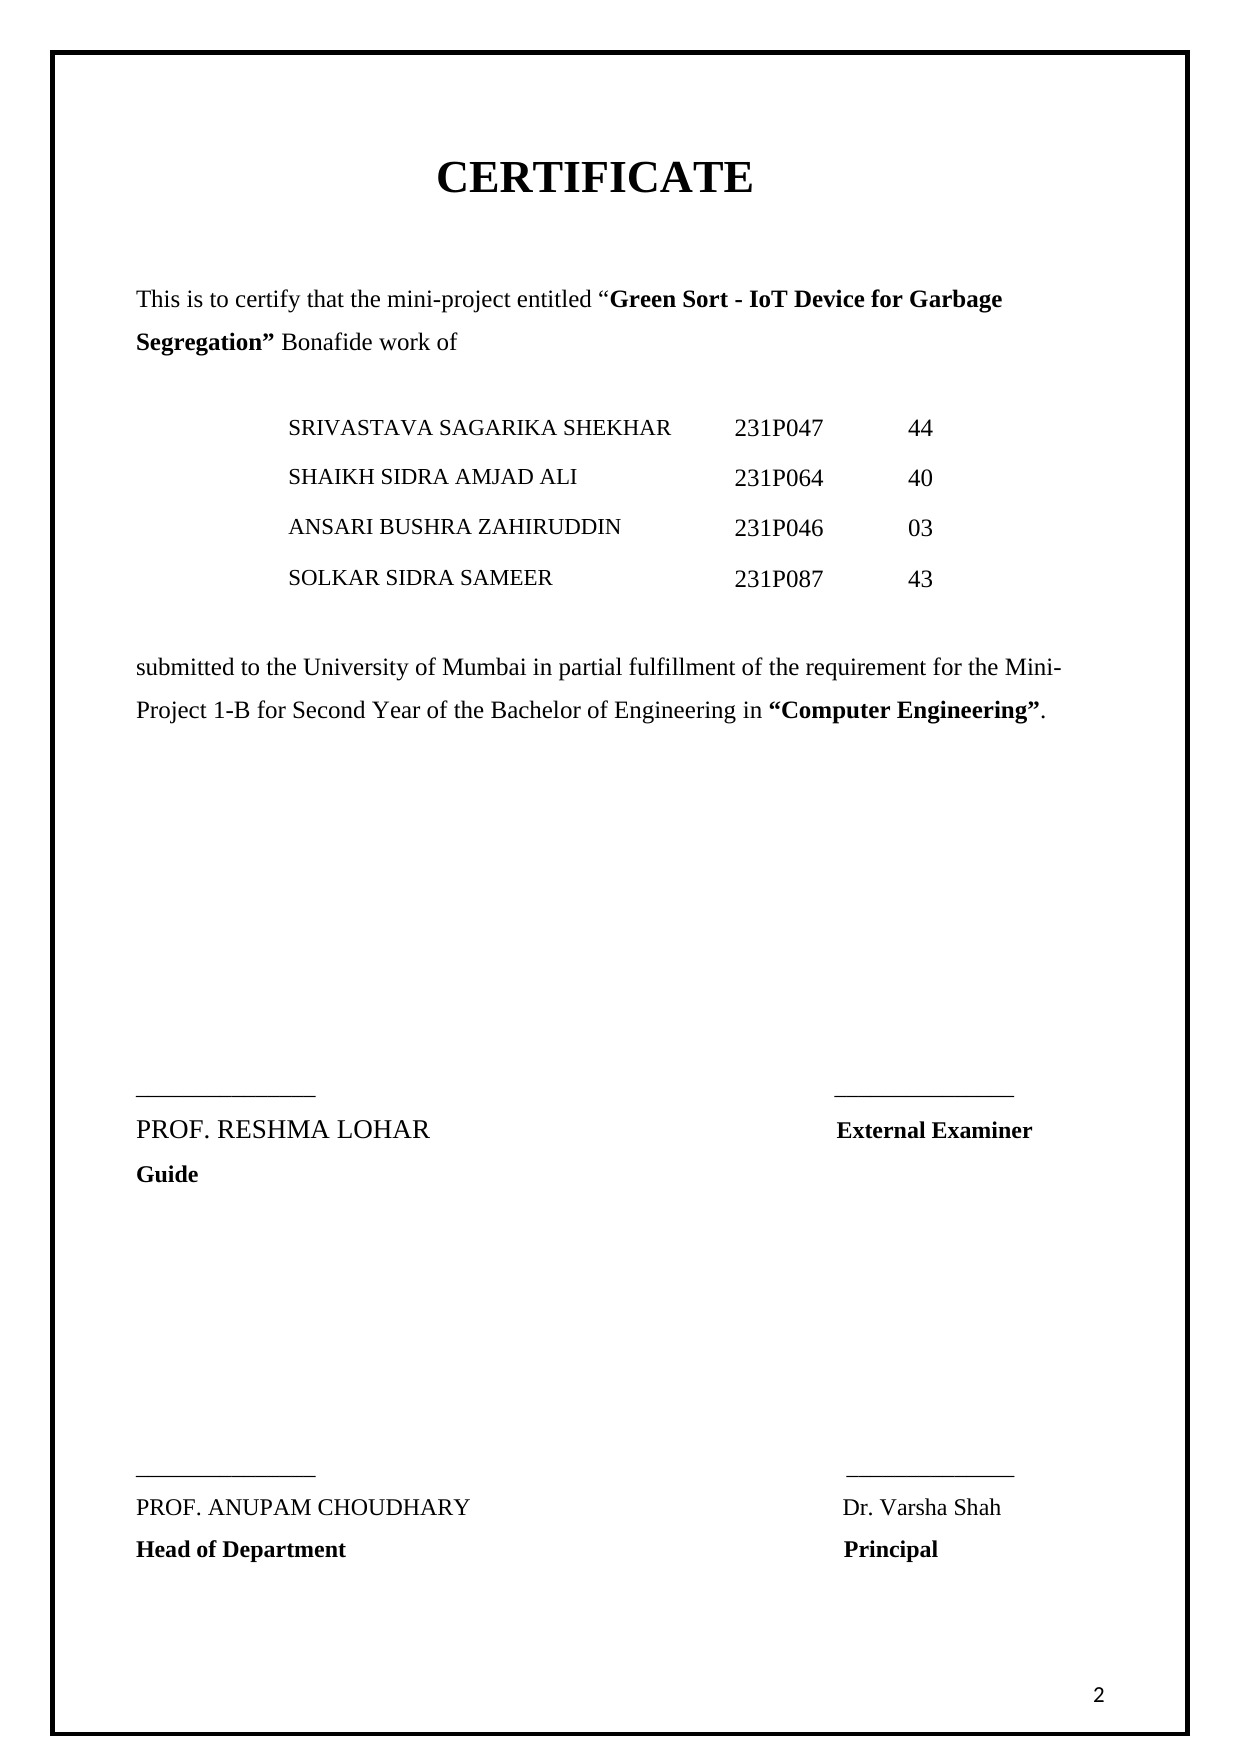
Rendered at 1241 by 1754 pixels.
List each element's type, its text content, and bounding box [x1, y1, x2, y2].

text _______________ _______________ [136, 1072, 1104, 1099]
table_cell 231P087 [723, 564, 897, 614]
table_cell 03 [897, 513, 985, 564]
table_cell 40 [897, 463, 985, 513]
table_header SRIVASTAVA SAGARIKA SHEKHAR [277, 414, 723, 463]
text Head of Department Principal [136, 1534, 1104, 1562]
table_cell SHAIKH SIDRA AMJAD ALI [277, 463, 723, 513]
table_header 231P047 [723, 414, 897, 463]
table_cell SOLKAR SIDRA SAMEER [277, 564, 723, 614]
table_cell ANSARI BUSHRA ZAHIRUDDIN [277, 513, 723, 564]
table_cell 231P046 [723, 513, 897, 564]
text This is to certify that the mini-project entitled “Green Sort - IoT Device for Garbage Segregation” Bonafide work of [136, 284, 1104, 399]
table_cell 231P064 [723, 463, 897, 513]
text PROF. ANUPAM CHOUDHARY Dr. Varsha Shah [136, 1493, 1104, 1521]
text PROF. RESHMA LOHAR External Examiner [136, 1113, 1104, 1144]
text CERTIFICATE [436, 150, 1104, 203]
text _______________ ______________ [136, 1411, 1104, 1479]
text submitted to the University of Mumbai in partial fulfillment of the requirement for the Mini-Project 1-B for Second Year of the Bachelor of Engineering in “Computer Engineering”. [136, 614, 1104, 724]
text Guide [136, 1160, 1104, 1188]
table_cell 43 [897, 564, 985, 614]
table_header 44 [897, 414, 985, 463]
